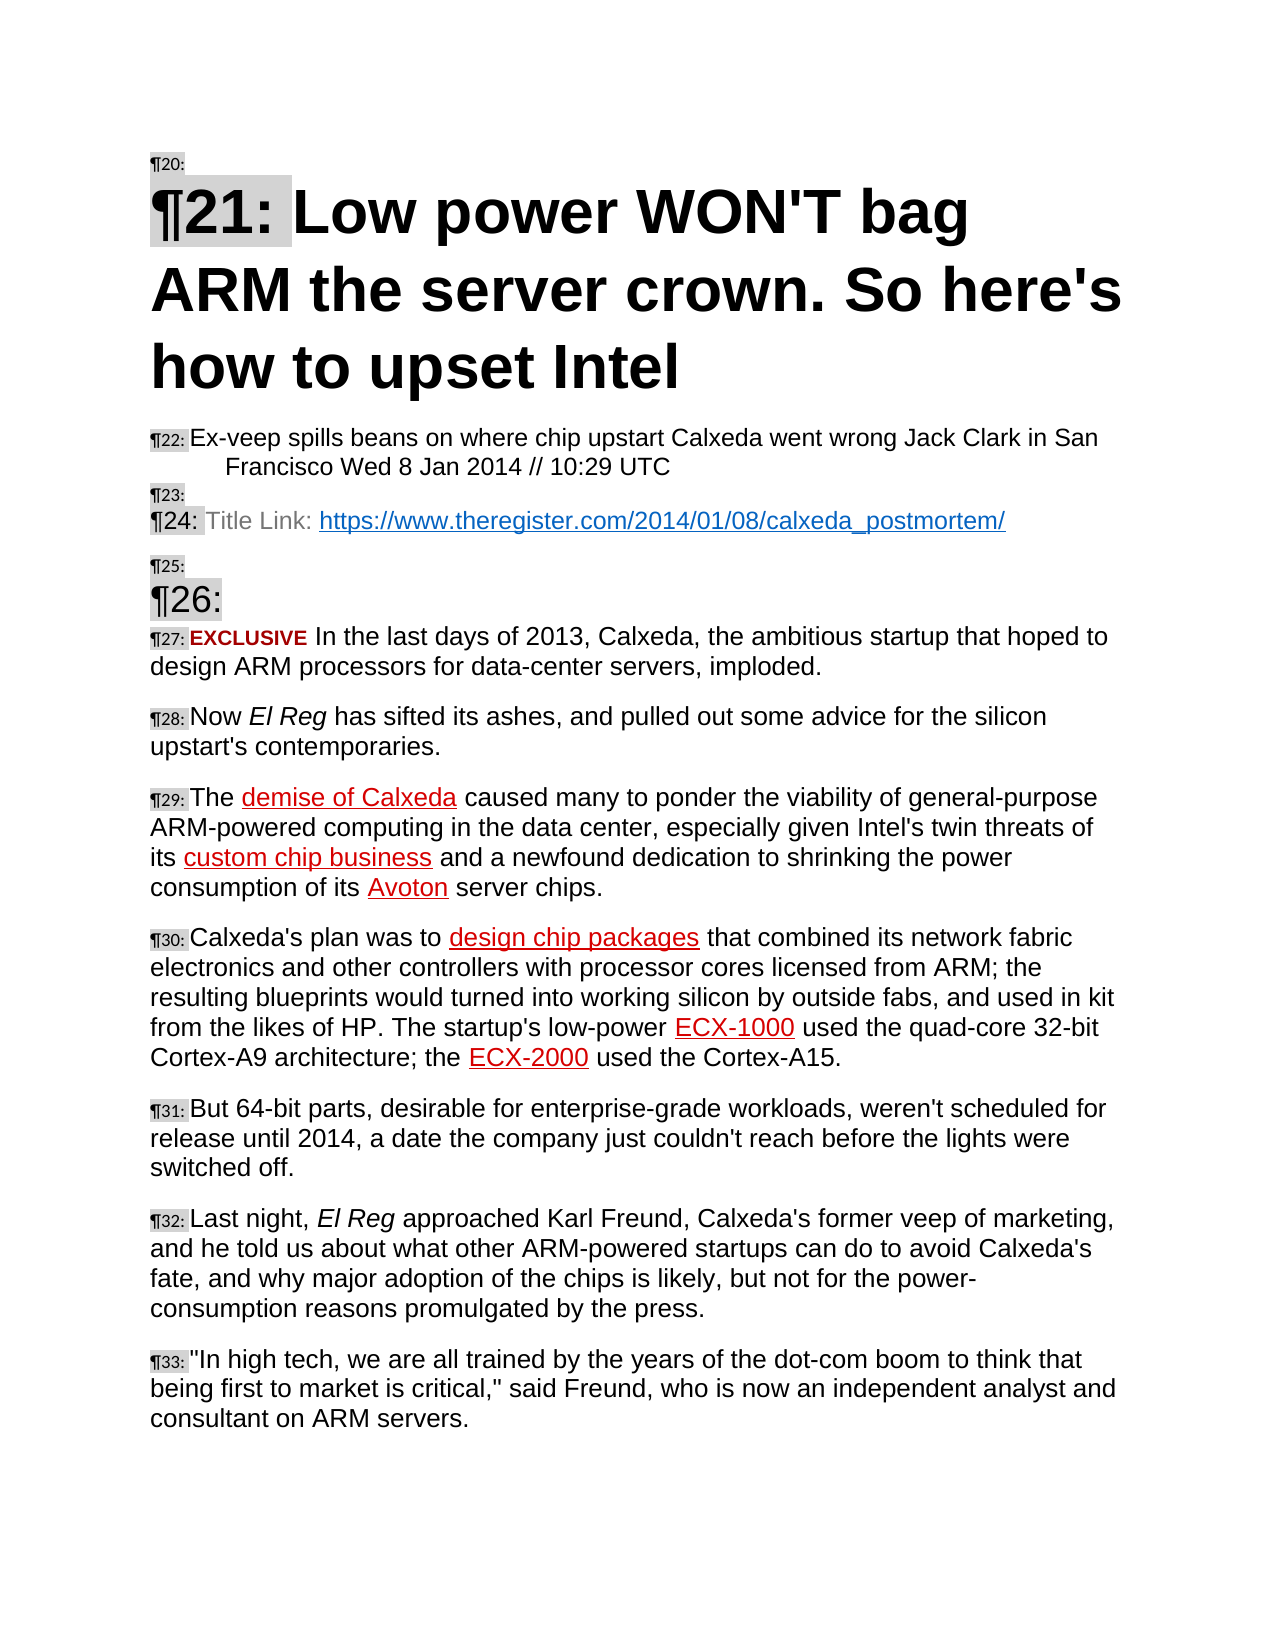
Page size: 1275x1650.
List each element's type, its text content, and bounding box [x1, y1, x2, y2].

text ¶32: Last night, El Reg approached Karl Freund, Calxeda's former veep of marketing, and he told us about what other ARM-powered startups can do to avoid Calxeda's fate, and why major adoption of the chips is likely, but not for the power-consumption reasons promulgated by the press. [150, 1203, 1125, 1323]
text ¶29: The demise of Calxeda caused many to ponder the viability of general-purpose ARM-powered computing in the data center, especially given Intel's twin threats of its custom chip business and a newfound dedication to shrinking the power consumption of its Avoton server chips. [150, 782, 1125, 902]
text ¶22: Ex-veep spills beans on where chip upstart Calxeda went wrong Jack Clark in San Francisco Wed 8 Jan 2014 // 10:29 UTC [150, 423, 1125, 481]
text ¶33: "In high tech, we are all trained by the years of the dot-com boom to think that being first to market is critical," said Freund, who is now an independent analyst and consultant on ARM servers. [150, 1344, 1125, 1433]
subtitle ¶21: Low power WON'T bag ARM the server crown. So here's how to upset Intel [150, 175, 1125, 402]
text ¶31: But 64-bit parts, desirable for enterprise-grade workloads, weren't scheduled for release until 2014, a date the company just couldn't reach before the lights were switched off. [150, 1093, 1125, 1182]
text ¶20: [150, 150, 1125, 175]
text ¶23: [150, 481, 1125, 506]
text ¶26: ¶27: EXCLUSIVE In the last days of 2013, Calxeda, the ambitious startup that hoped to design ARM processors for data-center servers, imploded. [150, 578, 1125, 681]
text ¶28: Now El Reg has sifted its ashes, and pulled out some advice for the silicon upstart's contemporaries. [150, 701, 1125, 761]
text ¶24: Title Link: https://www.theregister.com/2014/01/08/calxeda_postmortem/ [205, 506, 1125, 535]
text ¶30: Calxeda's plan was to design chip packages that combined its network fabric electronics and other controllers with processor cores licensed from ARM; the resulting blueprints would turned into working silicon by outside fabs, and used in kit from the likes of HP. The startup's low-power ECX-1000 used the quad-core 32-bit Cortex-A9 architecture; the ECX-2000 used the Cortex-A15. [150, 922, 1125, 1072]
text ¶25: [150, 553, 1125, 578]
